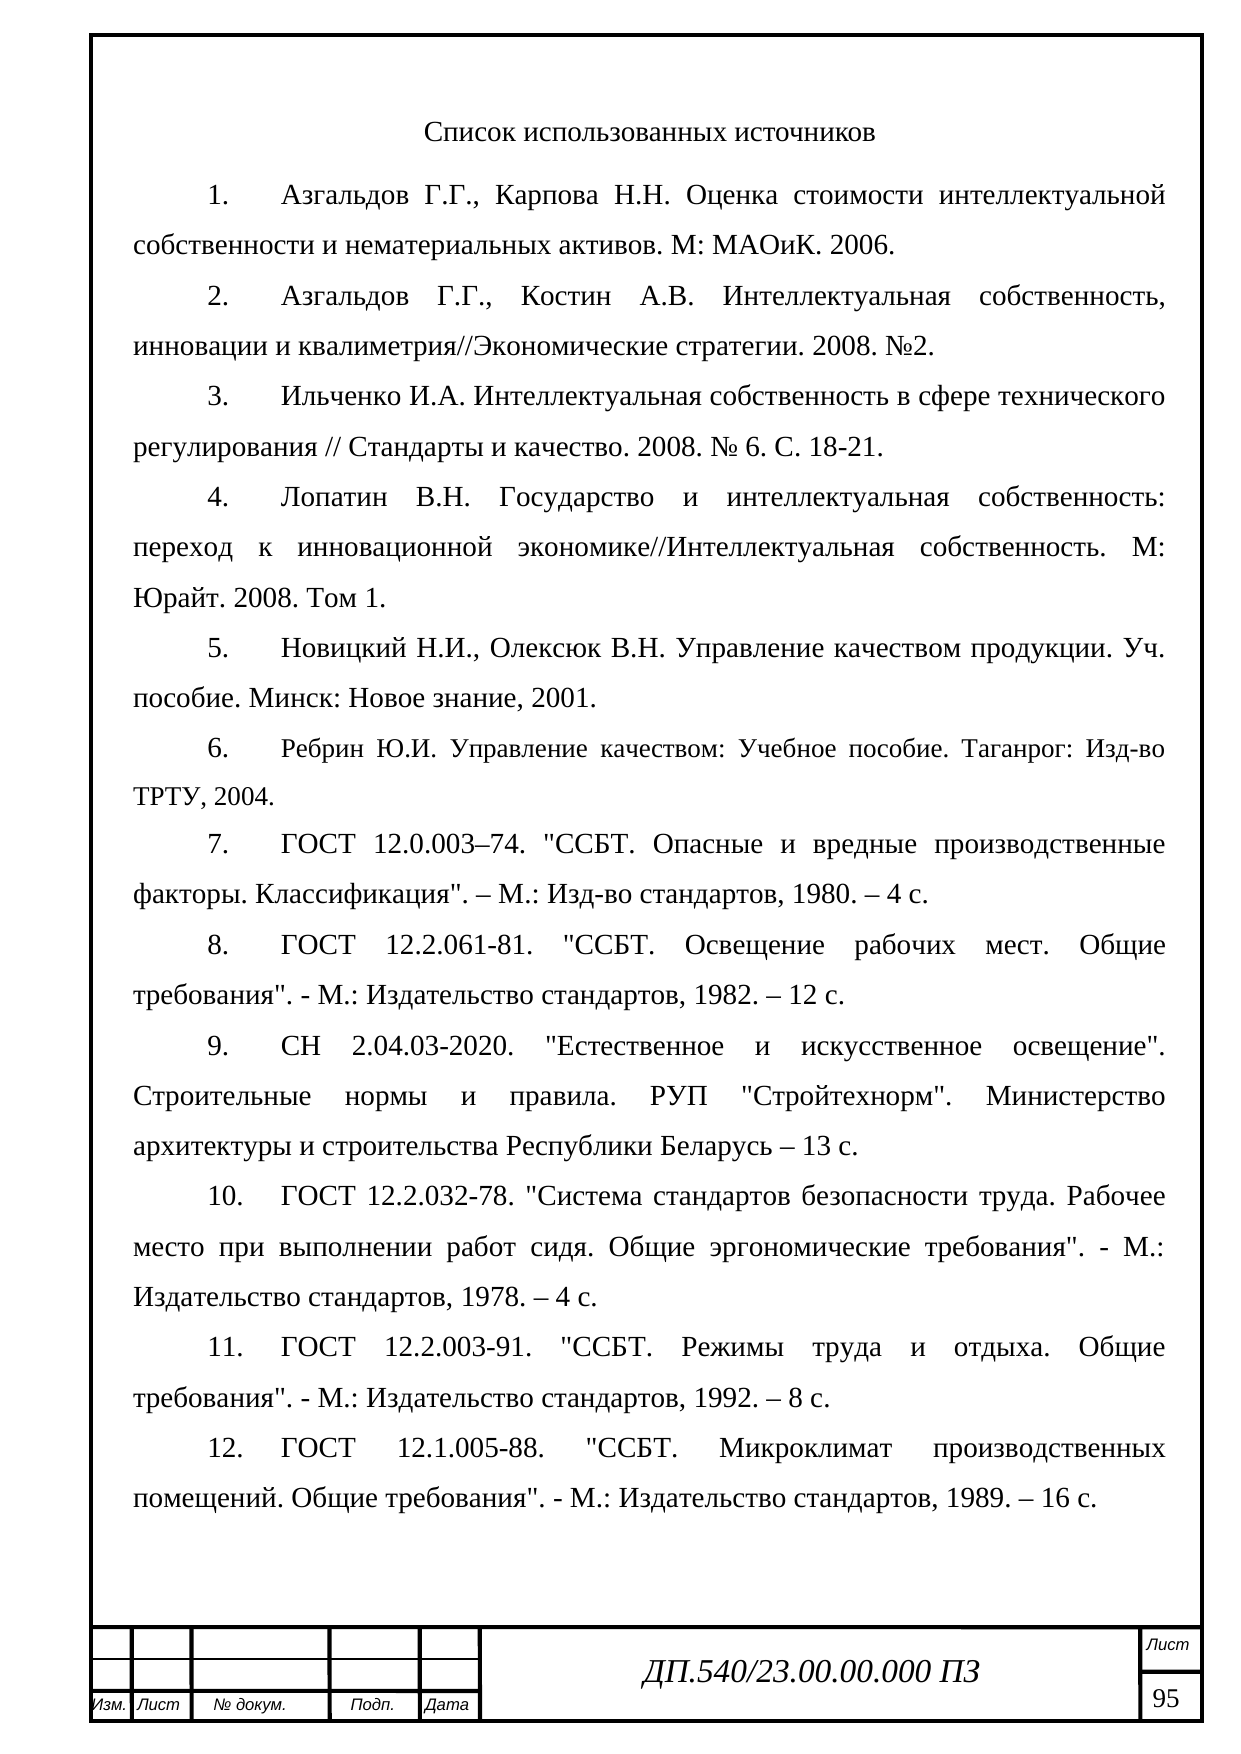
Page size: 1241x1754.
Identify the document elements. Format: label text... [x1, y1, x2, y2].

list СН 2.04.03-2020. "Естественное и искусственное освещение". Строительные нормы и правила. РУП "Стройтехнорм". Министерство архитектуры и строительства Республики Беларусь – 13 с. [133, 1028, 1166, 1162]
list Азгальдов Г.Г., Карпова Н.Н. Оценка стоимости интеллектуальной собственности и нематериальных активов. М: МАОиК. 2006. [133, 177, 1166, 261]
list ГОСТ 12.0.003–74. "ССБТ. Опасные и вредные производственные факторы. Классификация". – М.: Изд-во стандартов, 1980. – 4 с. [133, 826, 1166, 910]
list ГОСТ 12.2.003-91. "ССБТ. Режимы труда и отдыха. Общие требования". - М.: Издательство стандартов, 1992. – 8 с. [133, 1329, 1166, 1413]
list Новицкий Н.И., Олексюк В.Н. Управление качеством продукции. Уч. пособие. Минск: Новое знание, 2001. [133, 630, 1166, 714]
list ГОСТ 12.2.061-81. "ССБТ. Освещение рабочих мест. Общие требования". - М.: Издательство стандартов, 1982. – 12 с. [133, 927, 1166, 1011]
list Ребрин Ю.И. Управление качеством: Учебное пособие. Таганрог: Изд-во ТРТУ, 2004. [133, 731, 1166, 811]
list ГОСТ 12.1.005-88. "ССБТ. Микроклимат производственных помещений. Общие требования". - М.: Издательство стандартов, 1989. – 16 с. [133, 1430, 1166, 1514]
list Лопатин В.Н. Государство и интеллектуальная собственность: переход к инновационной экономике//Интеллектуальная собственность. М: Юрайт. 2008. Том 1. [133, 479, 1166, 613]
list Ильченко И.А. Интеллектуальная собственность в сфере технического регулирования // Стандарты и качество. 2008. № 6. С. 18-21. [133, 378, 1166, 462]
list ГОСТ 12.2.032-78. "Система стандартов безопасности труда. Рабочее место при выполнении работ сидя. Общие эргономические требования". - М.: Издательство стандартов, 1978. – 4 с. [133, 1178, 1166, 1313]
subtitle Список использованных источников [133, 114, 1166, 147]
list Азгальдов Г.Г., Костин А.В. Интеллектуальная собственность, инновации и квалиметрия//Экономические стратегии. 2008. №2. [133, 278, 1166, 362]
